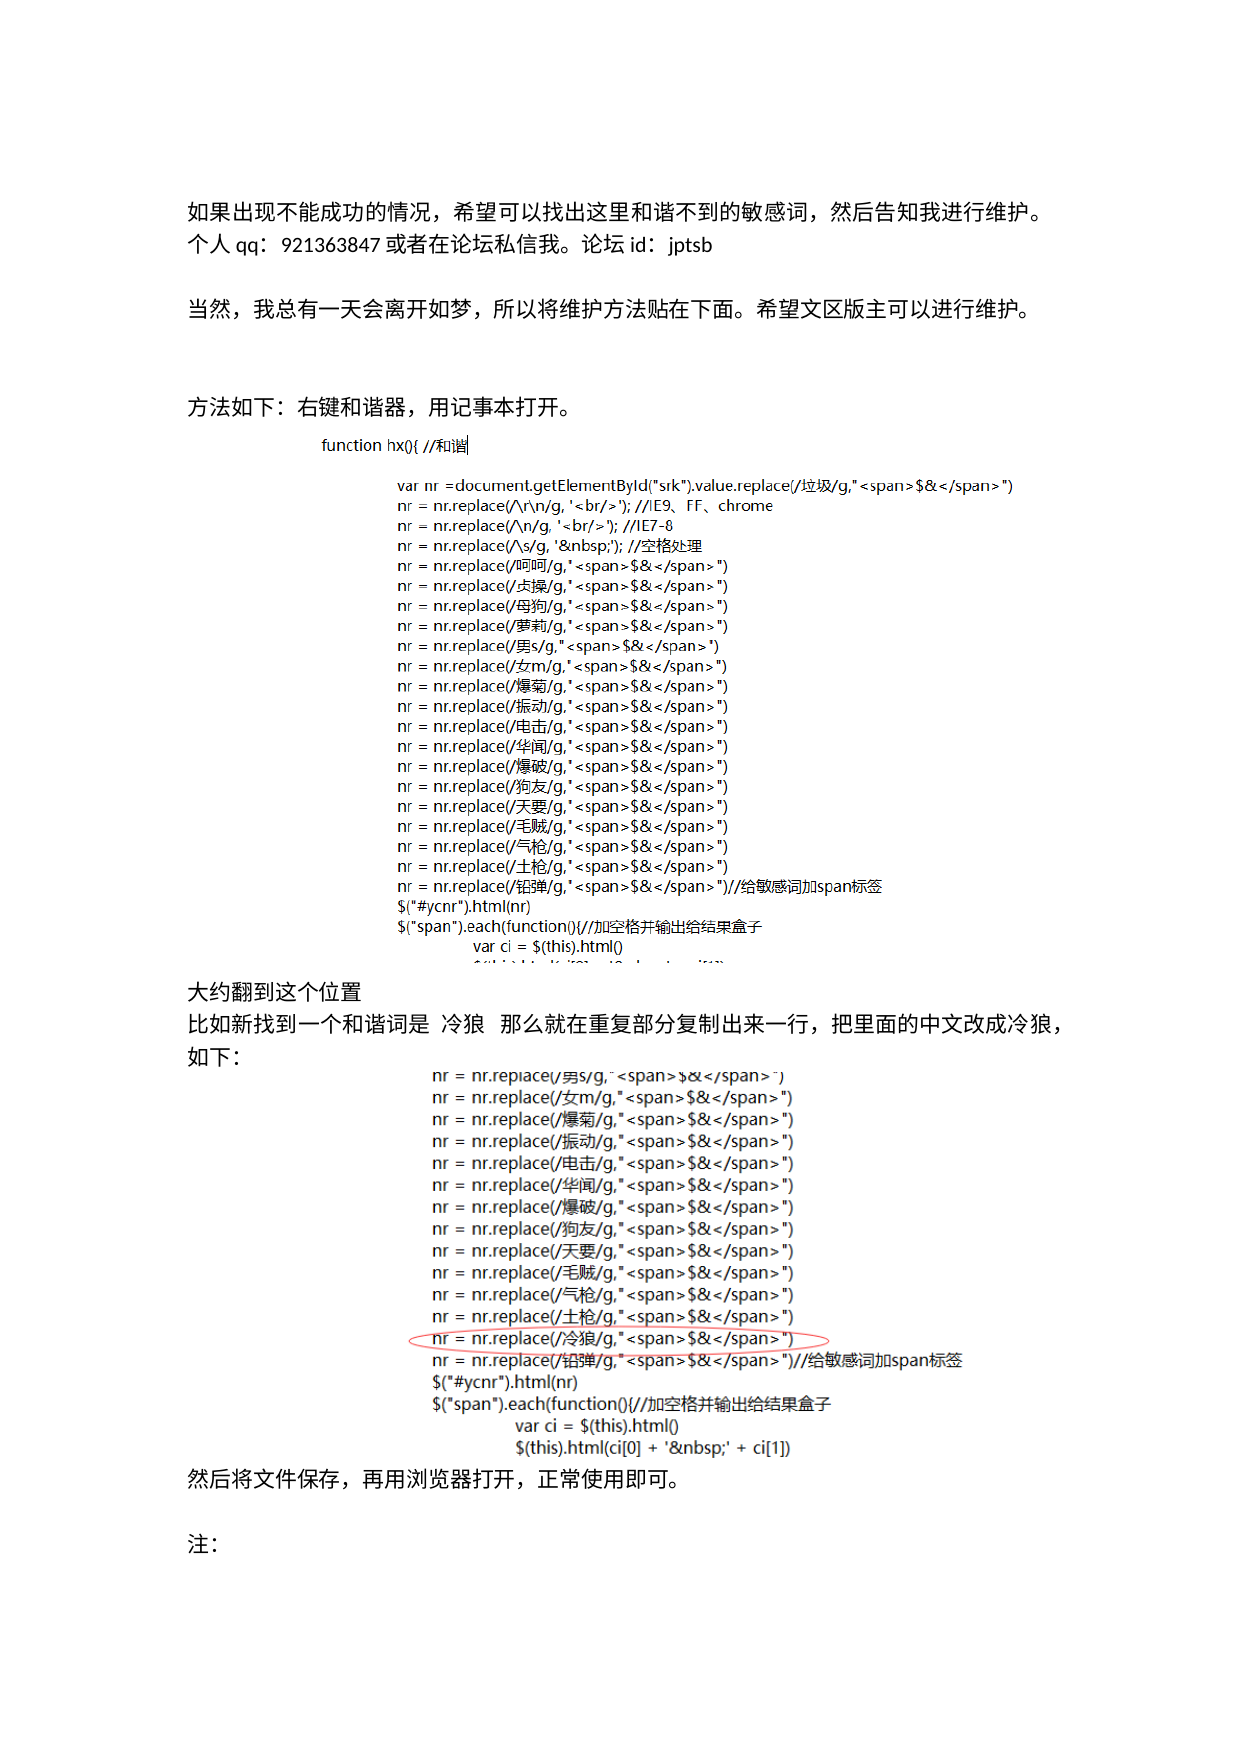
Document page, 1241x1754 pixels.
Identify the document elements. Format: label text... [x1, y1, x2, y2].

text 注： [187, 1527, 1053, 1559]
picture [187, 422, 1053, 963]
text 然后将文件保存，再用浏览器打开，正常使用即可。 [187, 1462, 1053, 1494]
text 大约翻到这个位置 [187, 974, 1053, 1007]
text 比如新找到一个和谐词是 冷狼 那么就在重复部分复制出来一行，把里面的中文改成冷狼，如下： [187, 1007, 1053, 1072]
picture [187, 1072, 1053, 1459]
text 当然，我总有一天会离开如梦，所以将维护方法贴在下面。希望文区版主可以进行维护。 [187, 292, 1053, 324]
text 如果出现不能成功的情况，希望可以找出这里和谐不到的敏感词，然后告知我进行维护。个人qq：921363847或者在论坛私信我。论坛id：jptsb [187, 194, 1053, 259]
text 方法如下：右键和谐器，用记事本打开。 [187, 389, 1053, 422]
